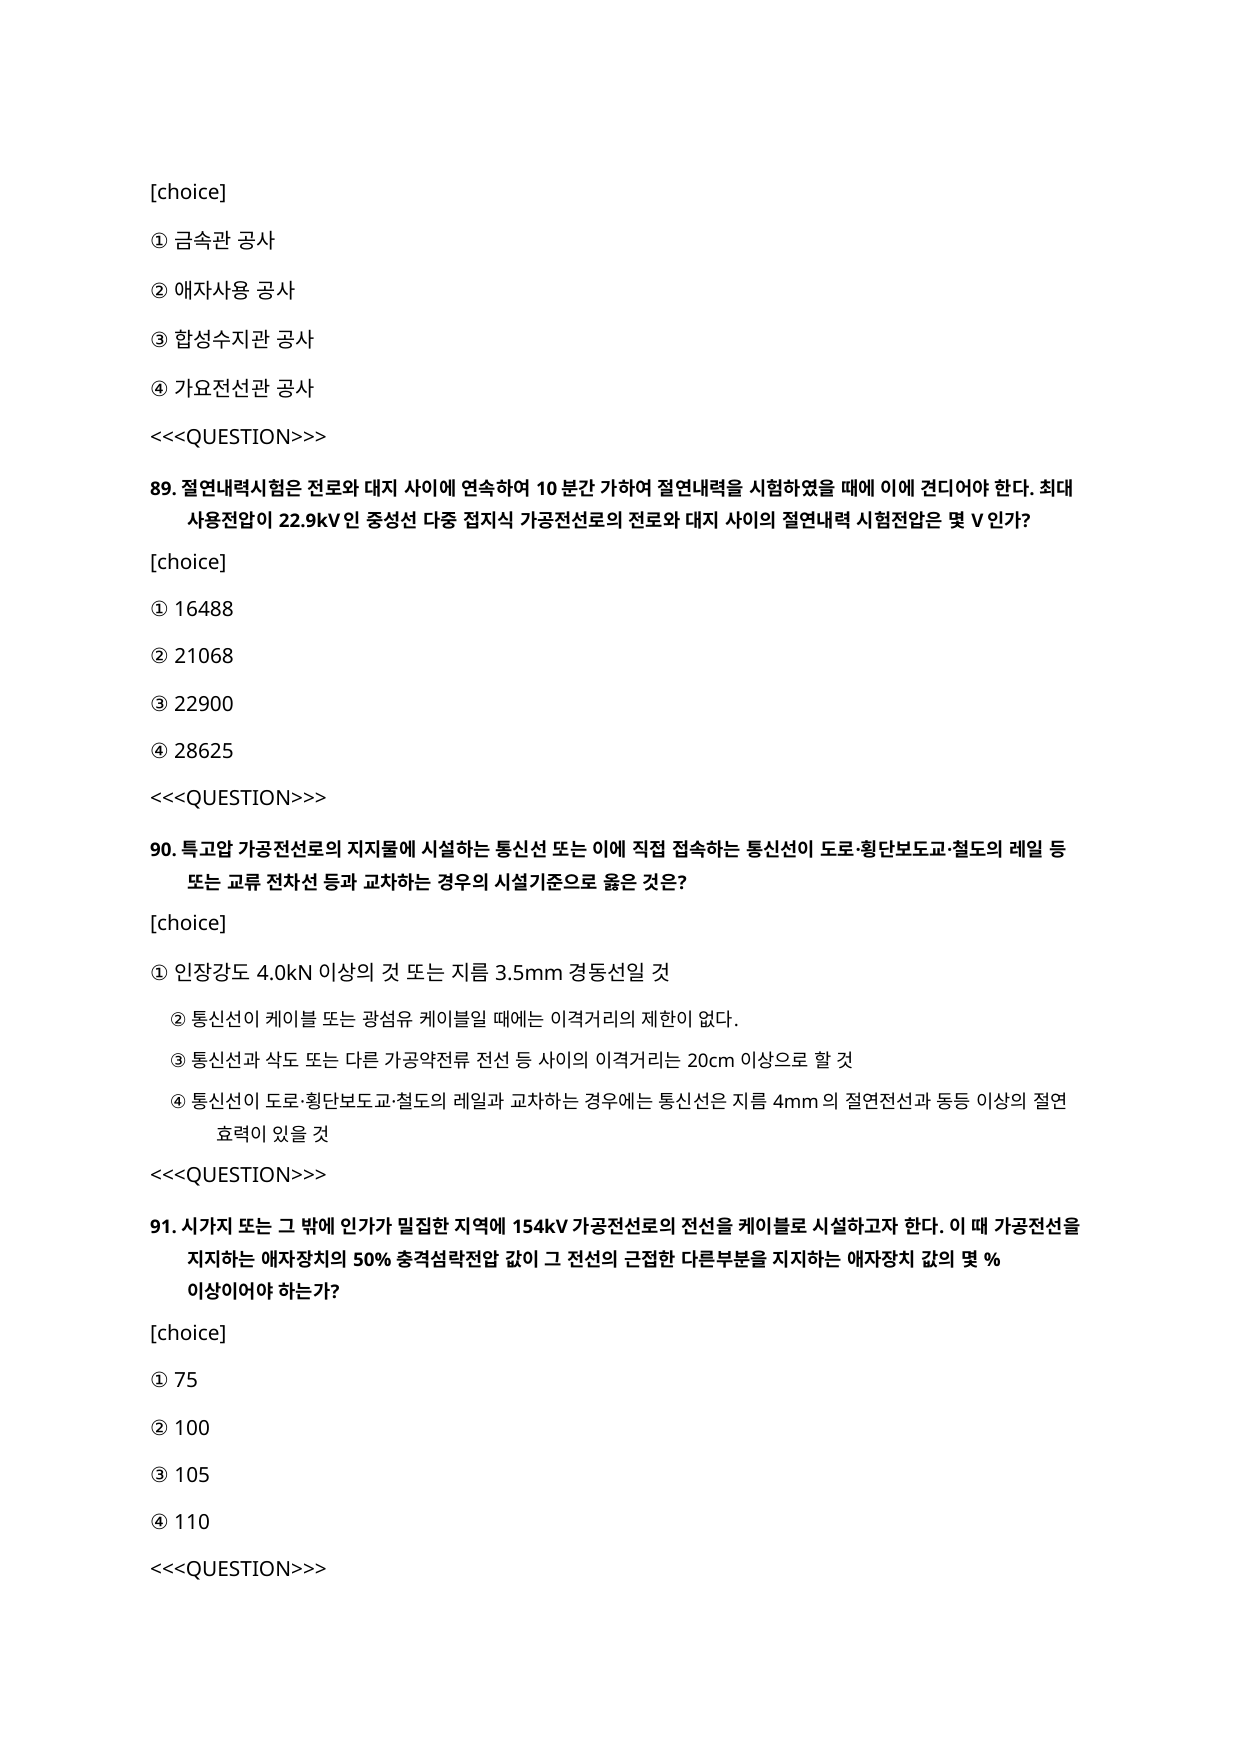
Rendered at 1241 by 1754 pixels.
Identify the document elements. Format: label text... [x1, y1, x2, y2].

text ③ 22900 [150, 689, 1090, 717]
text [choice] [150, 908, 1090, 937]
text ④ 110 [150, 1507, 1090, 1536]
text [choice] [150, 177, 1090, 206]
text <<<QUESTION>>> [150, 422, 1090, 450]
text ③ 105 [150, 1460, 1090, 1488]
text ② 애자사용 공사 [150, 274, 1090, 304]
text <<<QUESTION>>> [150, 783, 1090, 812]
text <<<QUESTION>>> [150, 1161, 1090, 1189]
text 89. 절연내력시험은 전로와 대지 사이에 연속하여 10분간 가하여 절연내력을 시험하였을 때에 이에 견디어야 한다. 최대 사용전압이 22.9kV인 중성선 다중 접지식 가공전선로의 전로와 대지 사이의 절연내력 시험전압은 몇 V인가? [150, 473, 1090, 533]
text ② 통신선이 케이블 또는 광섬유 케이블일 때에는 이격거리의 제한이 없다. [150, 1005, 1090, 1032]
text 91. 시가지 또는 그 밖에 인가가 밀집한 지역에 154kV 가공전선로의 전선을 케이블로 시설하고자 한다. 이 때 가공전선을 지지하는 애자장치의 50% 충격섬락전압 값이 그 전선의 근접한 다른부분을 지지하는 애자장치 값의 몇 % 이상이어야 하는가? [150, 1212, 1090, 1304]
text ② 100 [150, 1413, 1090, 1441]
text [choice] [150, 1318, 1090, 1347]
text 90. 특고압 가공전선로의 지지물에 시설하는 통신선 또는 이에 직접 접속하는 통신선이 도로·횡단보도교·철도의 레일 등 또는 교류 전차선 등과 교차하는 경우의 시설기준으로 옳은 것은? [150, 835, 1090, 895]
text ③ 통신선과 삭도 또는 다른 가공약전류 전선 등 사이의 이격거리는 20cm 이상으로 할 것 [150, 1046, 1090, 1073]
text <<<QUESTION>>> [150, 1554, 1090, 1583]
text ④ 28625 [150, 736, 1090, 764]
text ③ 합성수지관 공사 [150, 323, 1090, 353]
text ② 21068 [150, 642, 1090, 670]
text ① 16488 [150, 594, 1090, 623]
text ④ 가요전선관 공사 [150, 373, 1090, 403]
text [choice] [150, 547, 1090, 575]
text ① 인장강도 4.0kN 이상의 것 또는 지름 3.5mm 경동선일 것 [150, 956, 1090, 986]
text ① 금속관 공사 [150, 224, 1090, 255]
text ④ 통신선이 도로·횡단보도교·철도의 레일과 교차하는 경우에는 통신선은 지름 4mm의 절연전선과 동등 이상의 절연 효력이 있을 것 [150, 1087, 1090, 1147]
text ① 75 [150, 1365, 1090, 1394]
